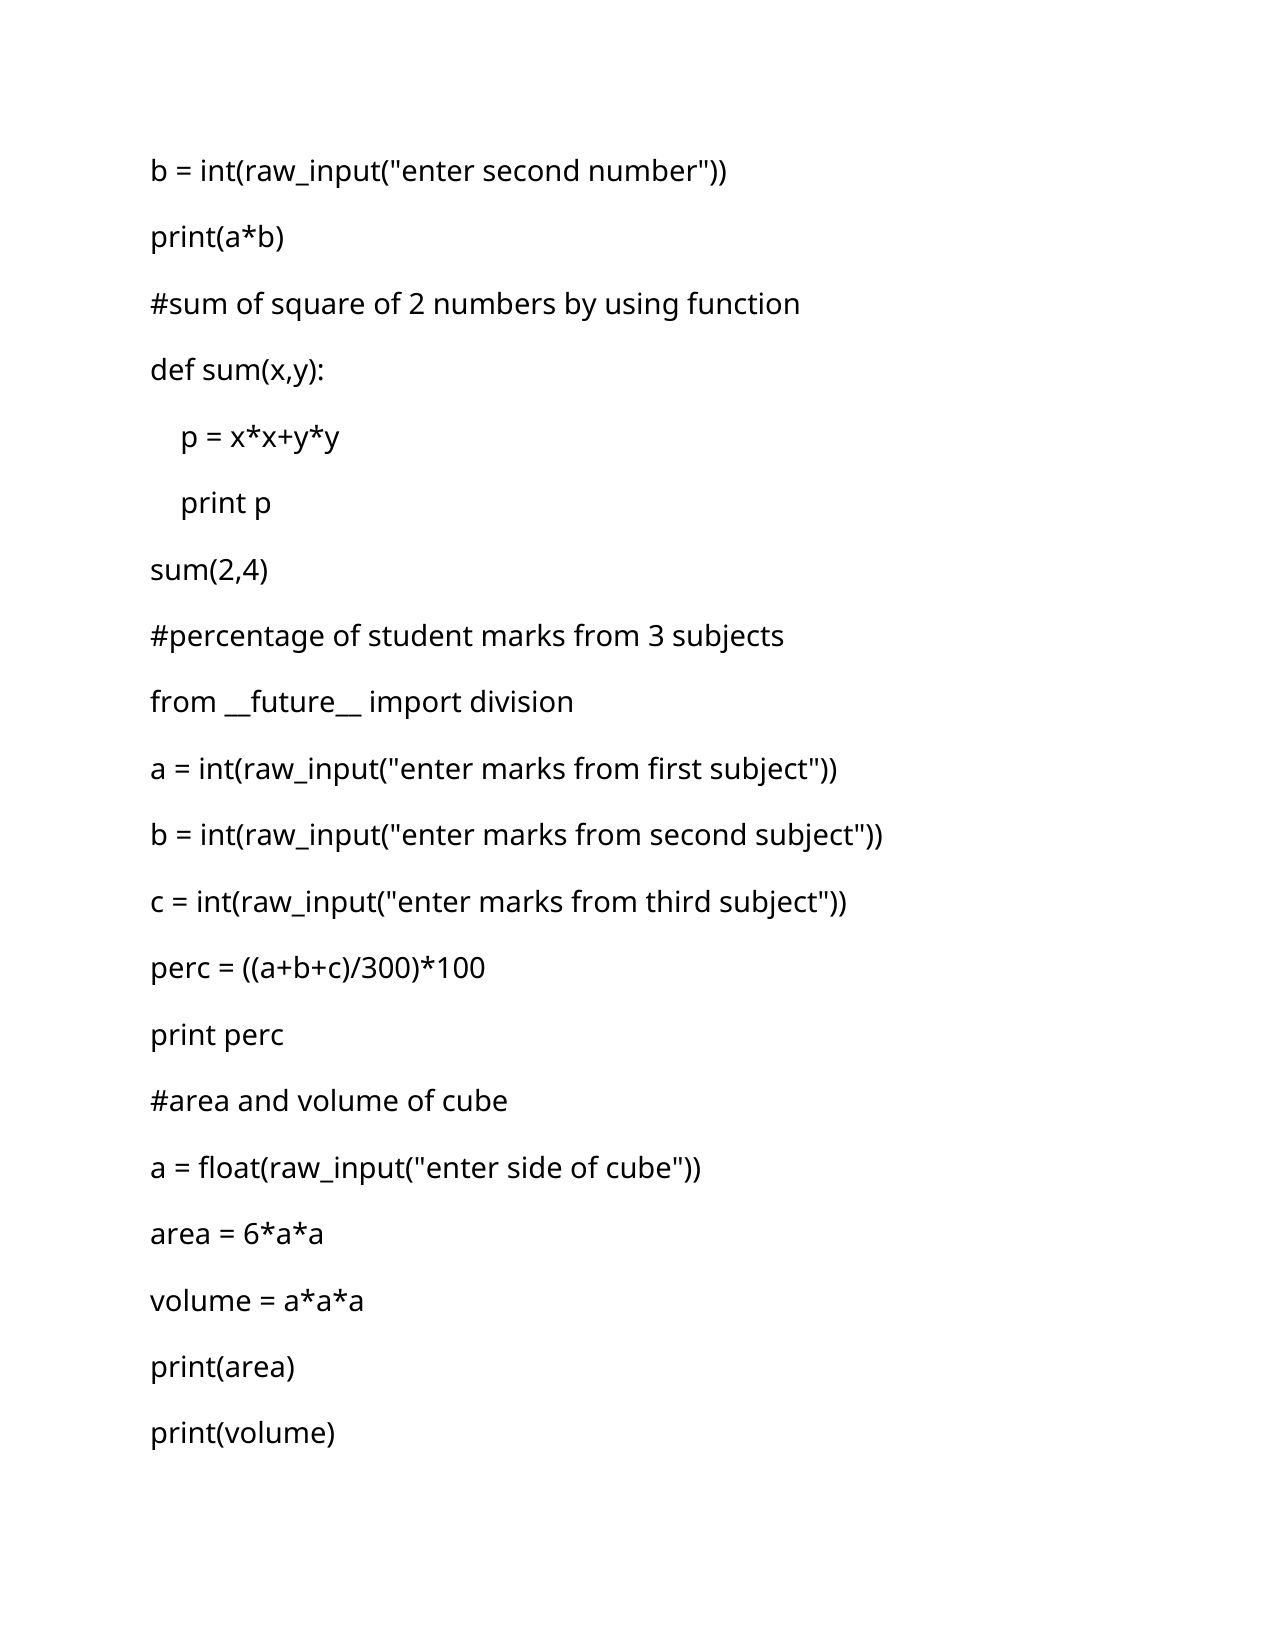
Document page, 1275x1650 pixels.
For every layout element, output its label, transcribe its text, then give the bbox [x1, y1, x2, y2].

text print(a*b) [150, 216, 1125, 256]
text print(area) [150, 1346, 1125, 1386]
text a = float(raw_input("enter side of cube")) [150, 1147, 1125, 1187]
text b = int(raw_input("enter marks from second subject")) [150, 814, 1125, 854]
text print perc [150, 1014, 1125, 1054]
text #area and volume of cube [150, 1080, 1125, 1120]
text from __future__ import division [150, 682, 1125, 721]
text print(volume) [150, 1413, 1125, 1452]
text b = int(raw_input("enter second number")) [150, 150, 1125, 190]
text c = int(raw_input("enter marks from third subject")) [150, 881, 1125, 921]
text p = x*x+y*y [150, 416, 1125, 456]
text sum(2,4) [150, 549, 1125, 588]
text a = int(raw_input("enter marks from first subject")) [150, 748, 1125, 788]
text def sum(x,y): [150, 349, 1125, 389]
text area = 6*a*a [150, 1213, 1125, 1253]
text perc = ((a+b+c)/300)*100 [150, 947, 1125, 987]
text #percentage of student marks from 3 subjects [150, 615, 1125, 655]
text volume = a*a*a [150, 1280, 1125, 1319]
text print p [150, 482, 1125, 522]
text #sum of square of 2 numbers by using function [150, 283, 1125, 323]
